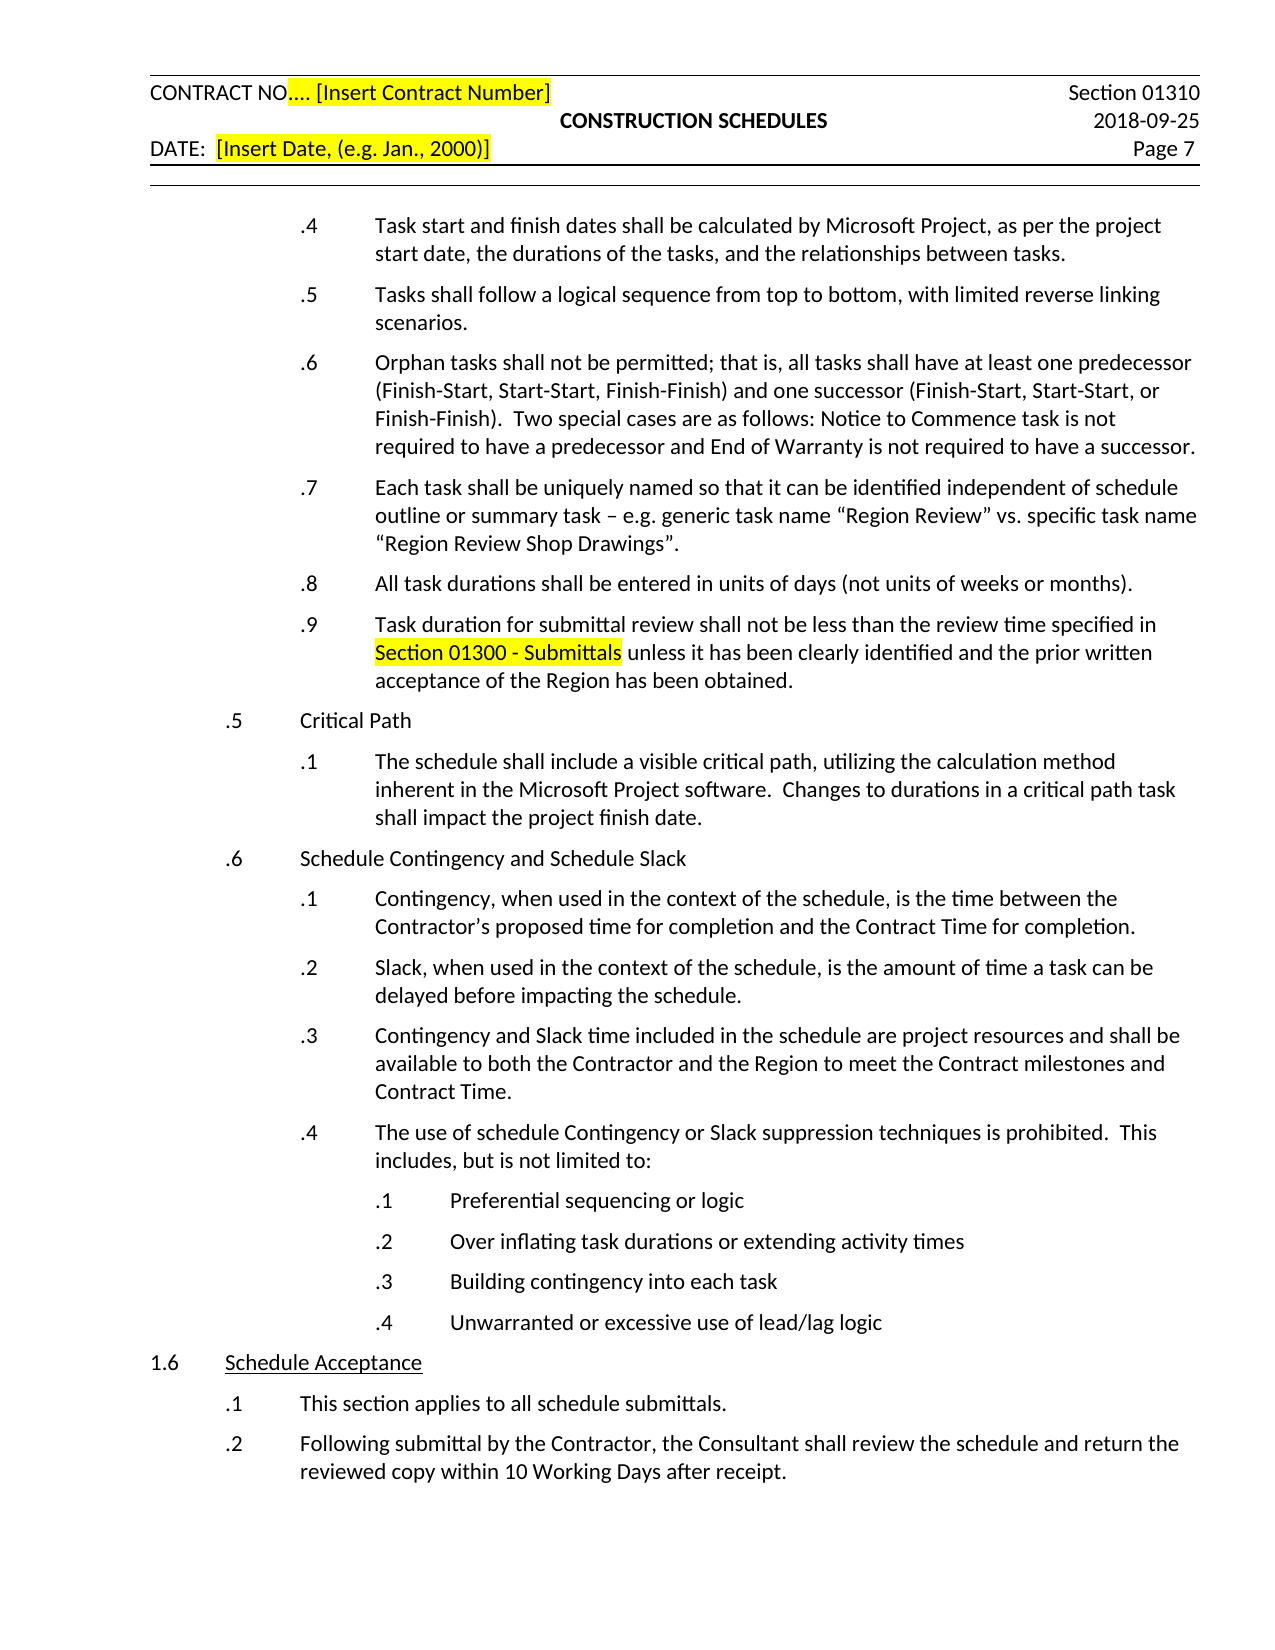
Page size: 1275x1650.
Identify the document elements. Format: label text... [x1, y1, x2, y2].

subtitle Task start and finish dates shall be calculated by Microsoft Project, as per the project start date, the durations of the tasks, and the relationships between tasks. [300, 211, 1200, 267]
subtitle All task durations shall be entered in units of days (not units of weeks or months). [300, 569, 1200, 597]
subtitle Unwarranted or excessive use of lead/lag logic [375, 1308, 1200, 1336]
subtitle Task duration for submittal review shall not be less than the review time specified in Section 01300 - Submittals unless it has been clearly identified and the prior written acceptance of the Region has been obtained. [300, 610, 1200, 694]
subtitle Preferential sequencing or logic [375, 1186, 1200, 1214]
subtitle Contingency and Slack time included in the schedule are project resources and shall be available to both the Contractor and the Region to meet the Contract milestones and Contract Time. [300, 1021, 1200, 1105]
subtitle Critical Path [225, 707, 1200, 734]
subtitle Orphan tasks shall not be permitted; that is, all tasks shall have at least one predecessor (Finish-Start, Start-Start, Finish-Finish) and one successor (Finish-Start, Start-Start, or Finish-Finish). Two special cases are as follows: Notice to Commence task is not required to have a predecessor and End of Warranty is not required to have a successor. [300, 348, 1200, 460]
subtitle Schedule Contingency and Schedule Slack [225, 844, 1200, 872]
subtitle Contingency, when used in the context of the schedule, is the time between the Contractor’s proposed time for completion and the Contract Time for completion. [300, 884, 1200, 940]
subtitle Slack, when used in the context of the schedule, is the amount of time a task can be delayed before impacting the schedule. [300, 953, 1200, 1009]
subtitle This section applies to all schedule submittals. [225, 1389, 1200, 1417]
subtitle Building contingency into each task [375, 1267, 1200, 1295]
subtitle Following submittal by the Contractor, the Consultant shall review the schedule and return the reviewed copy within 10 Working Days after receipt. [225, 1429, 1200, 1486]
subtitle Over inflating task durations or extending activity times [375, 1227, 1200, 1255]
subtitle The schedule shall include a visible critical path, utilizing the calculation method inherent in the Microsoft Project software. Changes to durations in a critical path task shall impact the project finish date. [300, 747, 1200, 831]
subtitle The use of schedule Contingency or Slack suppression techniques is prohibited. This includes, but is not limited to: [300, 1118, 1200, 1174]
subtitle Tasks shall follow a logical sequence from top to bottom, with limited reverse linking scenarios. [300, 280, 1200, 336]
subtitle Schedule Acceptance [150, 1348, 1200, 1376]
subtitle Each task shall be uniquely named so that it can be identified independent of schedule outline or summary task – e.g. generic task name “Region Review” vs. specific task name “Region Review Shop Drawings”. [300, 473, 1200, 557]
